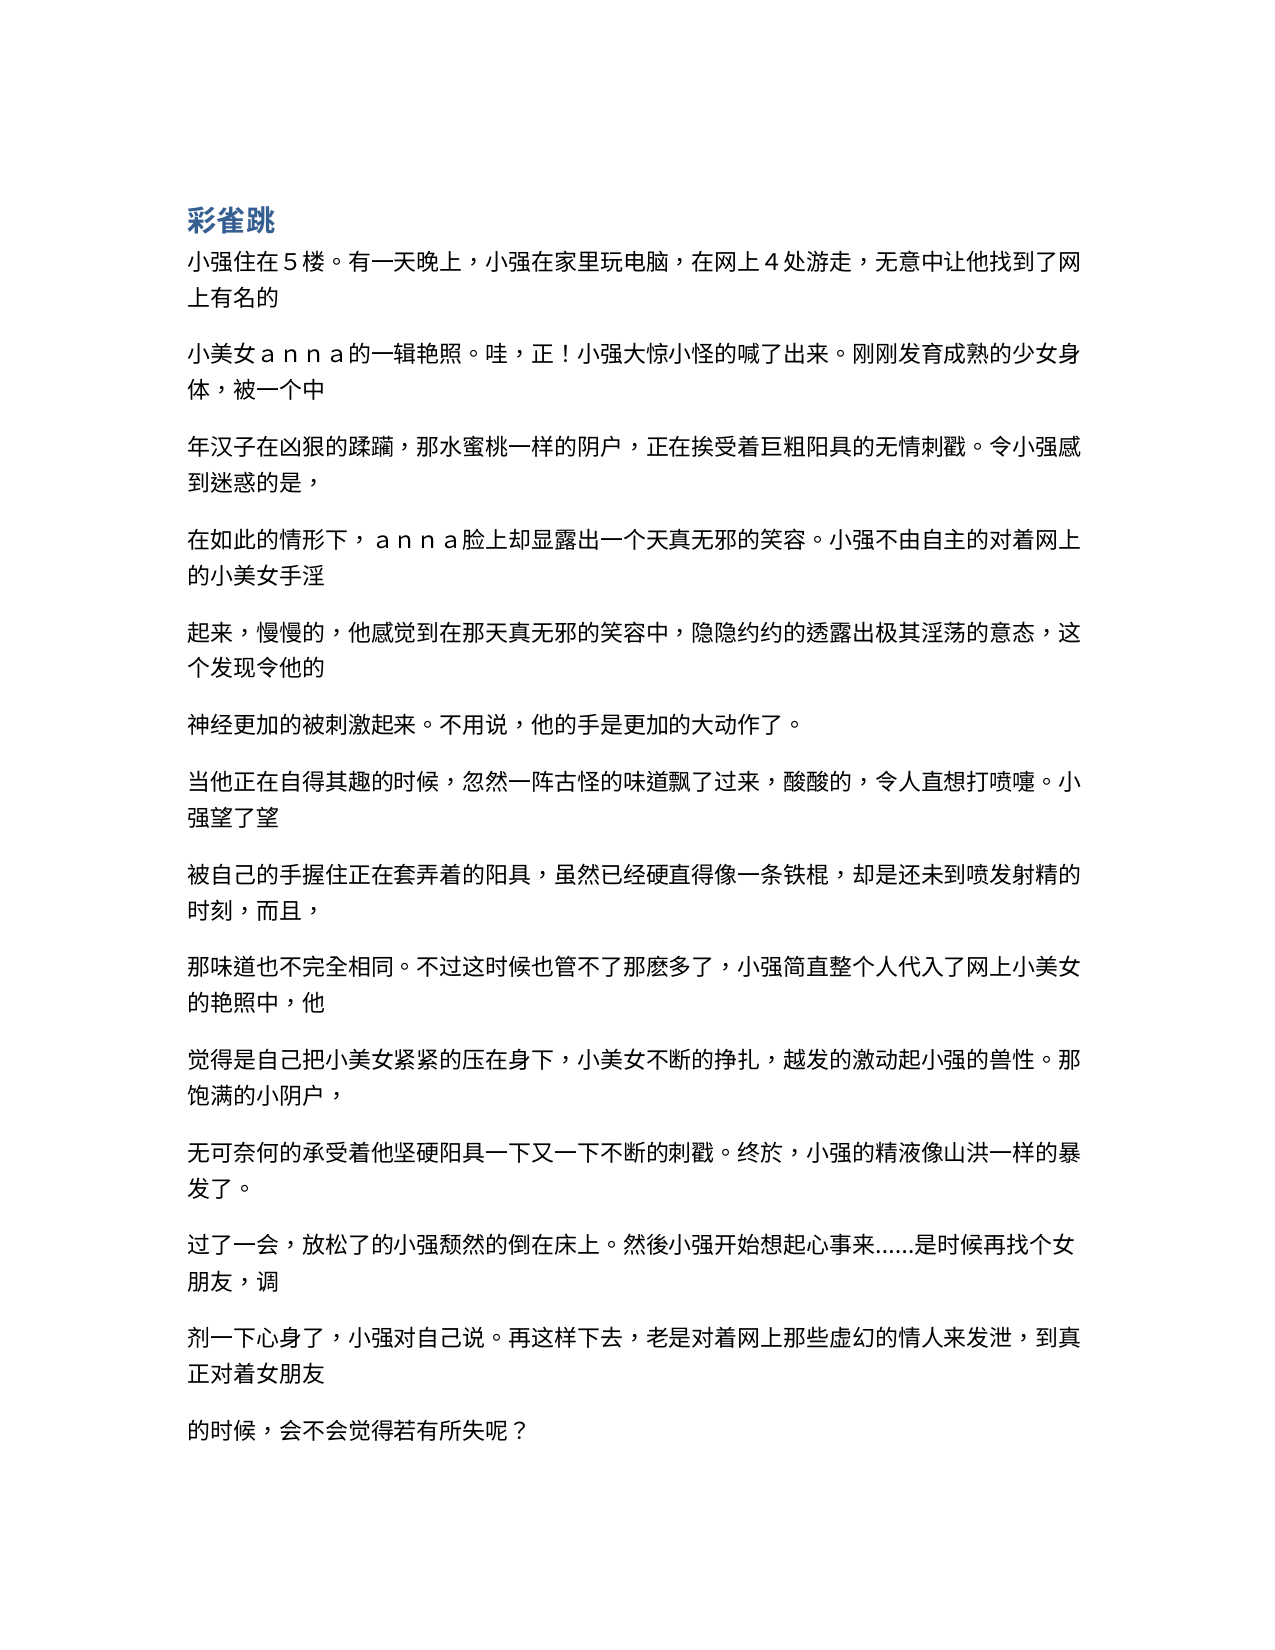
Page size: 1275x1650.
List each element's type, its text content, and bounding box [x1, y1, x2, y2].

text 在如此的情形下，ａｎｎａ脸上却显露出一个天真无邪的笑容。小强不由自主的对着网上的小美女手淫 [187, 524, 1087, 591]
text 的时候，会不会觉得若有所失呢？ [187, 1415, 1087, 1446]
text 小强住在５楼。有一天晚上，小强在家里玩电脑，在网上４处游走，无意中让他找到了网上有名的 [187, 246, 1087, 313]
text 过了一会，放松了的小强颓然的倒在床上。然後小强开始想起心事来……是时候再找个女朋友，调 [187, 1229, 1087, 1297]
text 年汉子在凶狠的蹂躏，那水蜜桃一样的阴户，正在挨受着巨粗阳具的无情刺戳。令小强感到迷惑的是， [187, 431, 1087, 498]
text 觉得是自己把小美女紧紧的压在身下，小美女不断的挣扎，越发的激动起小强的兽性。那饱满的小阴户， [187, 1044, 1087, 1111]
text 小美女ａｎｎａ的一辑艳照。哇，正！小强大惊小怪的喊了出来。刚刚发育成熟的少女身体，被一个中 [187, 338, 1087, 406]
text 无可奈何的承受着他坚硬阳具一下又一下不断的刺戳。终於，小强的精液像山洪一样的暴发了。 [187, 1137, 1087, 1204]
text 神经更加的被刺激起来。不用说，他的手是更加的大动作了。 [187, 709, 1087, 740]
text 起来，慢慢的，他感觉到在那天真无邪的笑容中，隐隐约约的透露出极其淫荡的意态，这个发现令他的 [187, 616, 1087, 684]
text 剂一下心身了，小强对自己说。再这样下去，老是对着网上那些虚幻的情人来发泄，到真正对着女朋友 [187, 1322, 1087, 1389]
text 那味道也不完全相同。不过这时候也管不了那麽多了，小强简直整个人代入了网上小美女的艳照中，他 [187, 951, 1087, 1018]
subtitle 彩雀跳 [187, 200, 1087, 240]
text 被自己的手握住正在套弄着的阳具，虽然已经硬直得像一条铁棍，却是还未到喷发射精的时刻，而且， [187, 859, 1087, 926]
text 当他正在自得其趣的时候，忽然一阵古怪的味道飘了过来，酸酸的，令人直想打喷嚏。小强望了望 [187, 766, 1087, 833]
